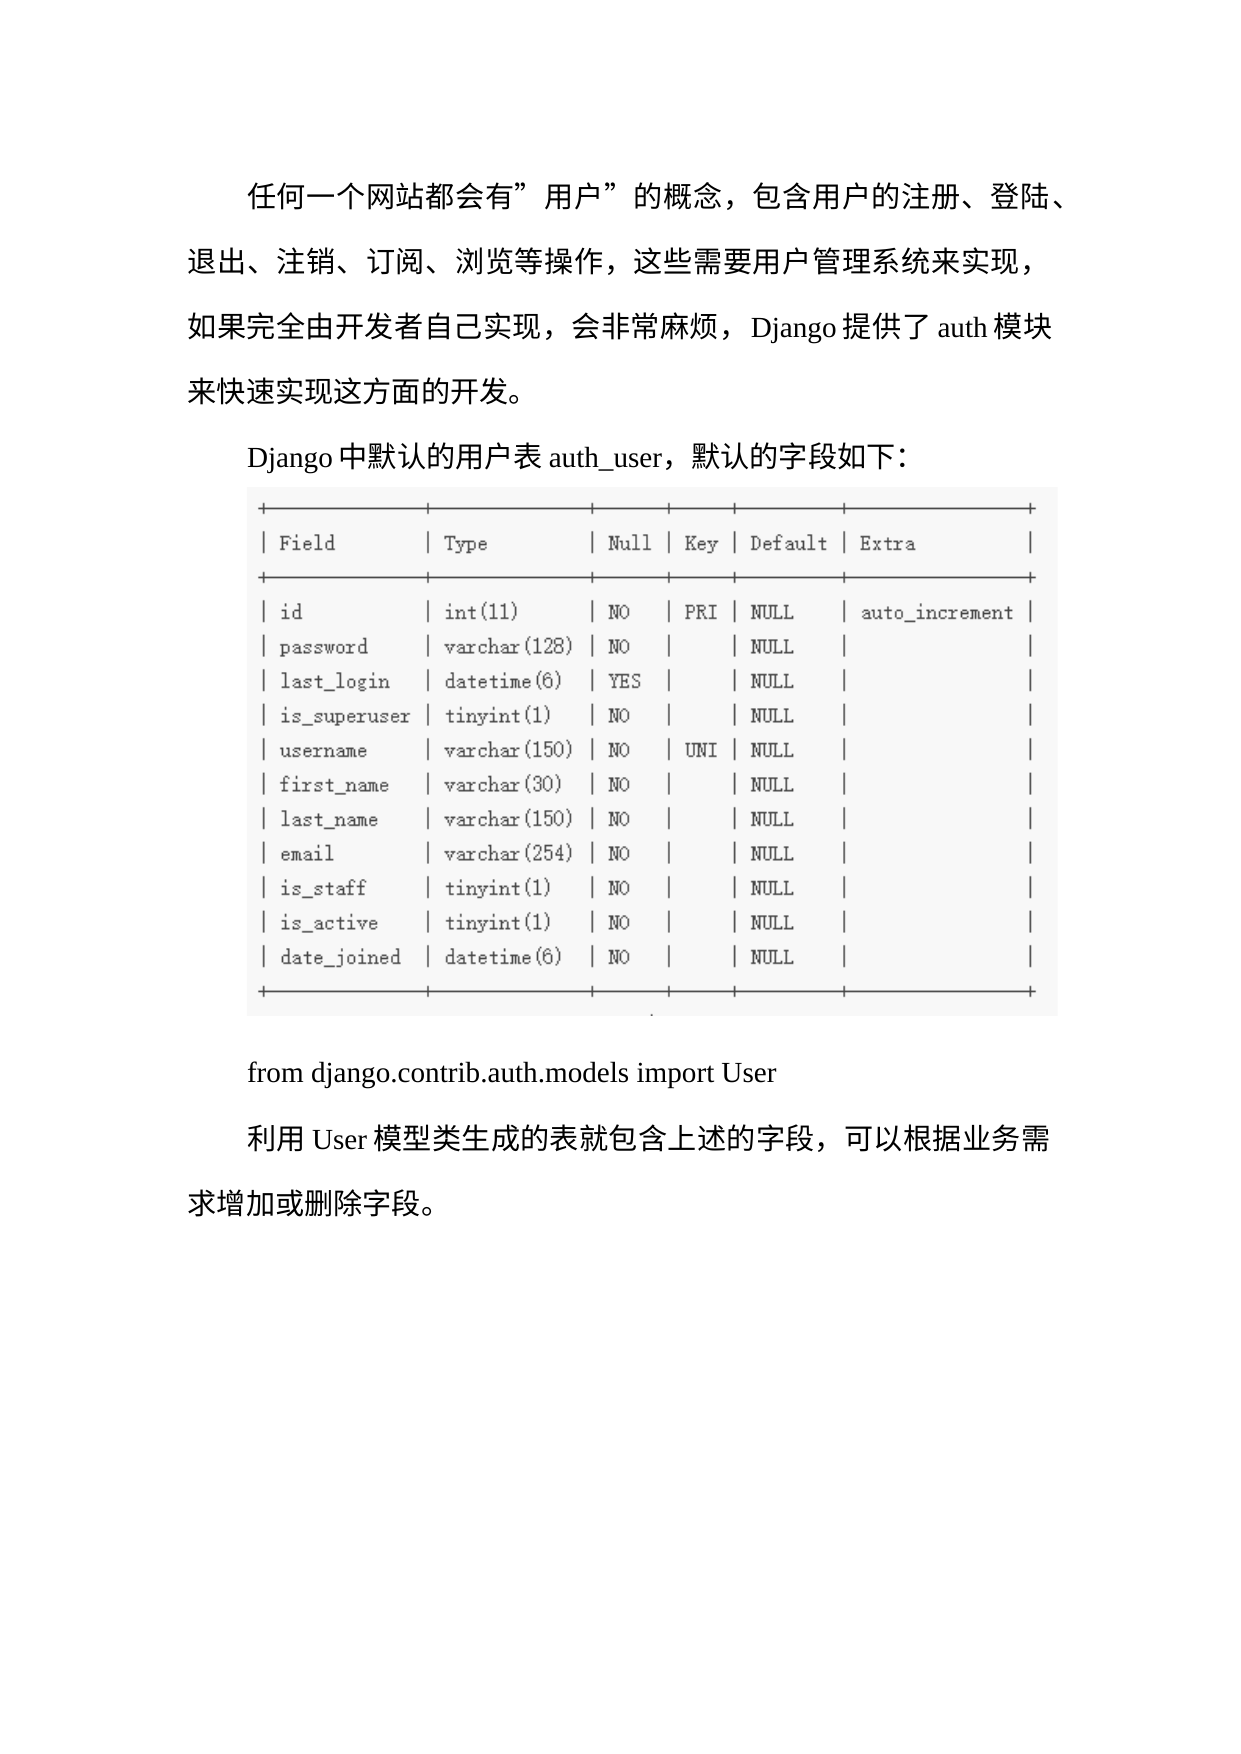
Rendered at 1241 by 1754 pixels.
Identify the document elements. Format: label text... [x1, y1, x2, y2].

text 任何一个网站都会有”用户”的概念，包含用户的注册、登陆、退出、注销、订阅、浏览等操作，这些需要用户管理系统来实现，如果完全由开发者自己实现，会非常麻烦，Django提供了auth模块来快速实现这方面的开发。 [187, 162, 1053, 422]
text Django中默认的用户表auth_user，默认的字段如下： [187, 422, 1053, 487]
text 利用User模型类生成的表就包含上述的字段，可以根据业务需求增加或删除字段。 [187, 1104, 1053, 1234]
text from django.contrib.auth.models import User [187, 1039, 1053, 1104]
picture [246, 487, 1058, 1016]
